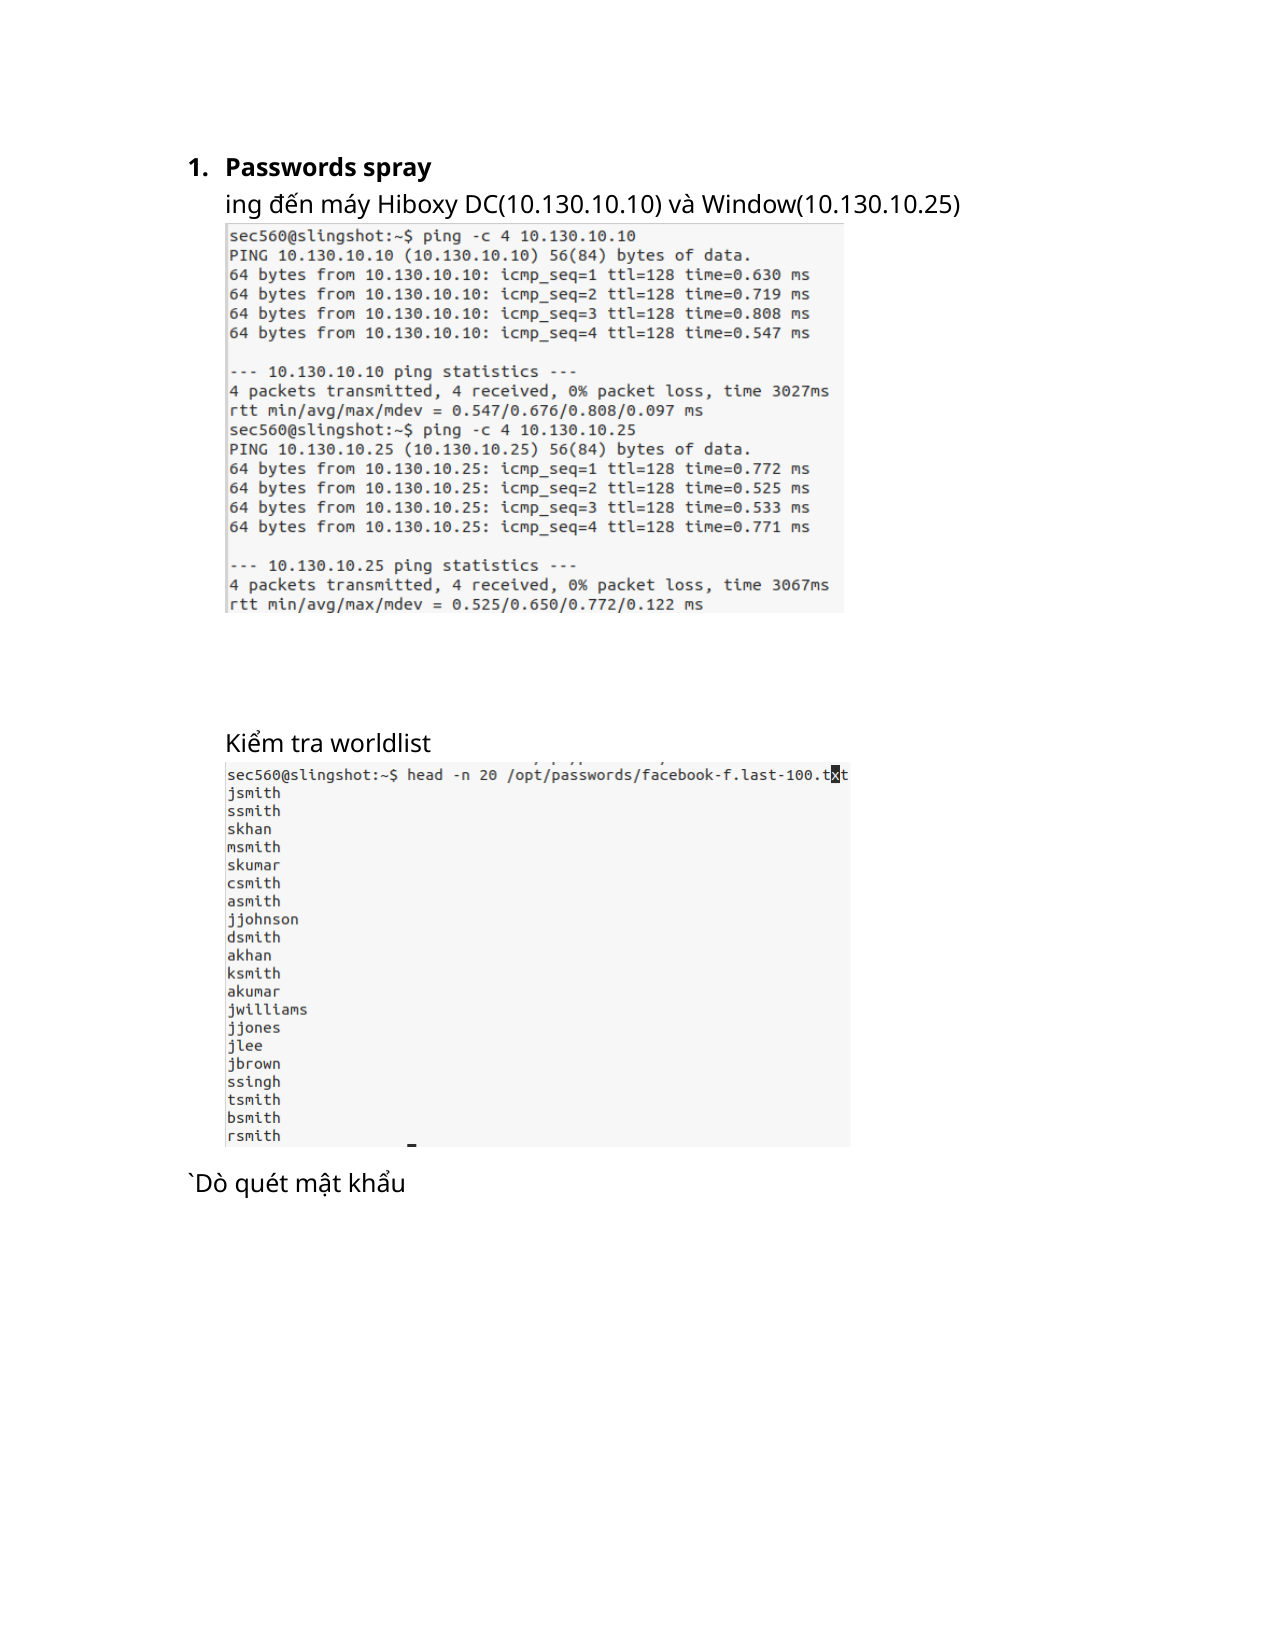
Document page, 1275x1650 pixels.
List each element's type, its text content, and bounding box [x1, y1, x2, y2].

list Kiểm tra worldlist [225, 725, 1125, 759]
picture [225, 762, 851, 1147]
list ing đến máy Hiboxy DC(10.130.10.10) và Window(10.130.10.25) [225, 187, 1125, 221]
picture [225, 223, 844, 613]
text `Dò quét mật khẩu [187, 1166, 1125, 1200]
list Passwords spray [187, 150, 1125, 184]
